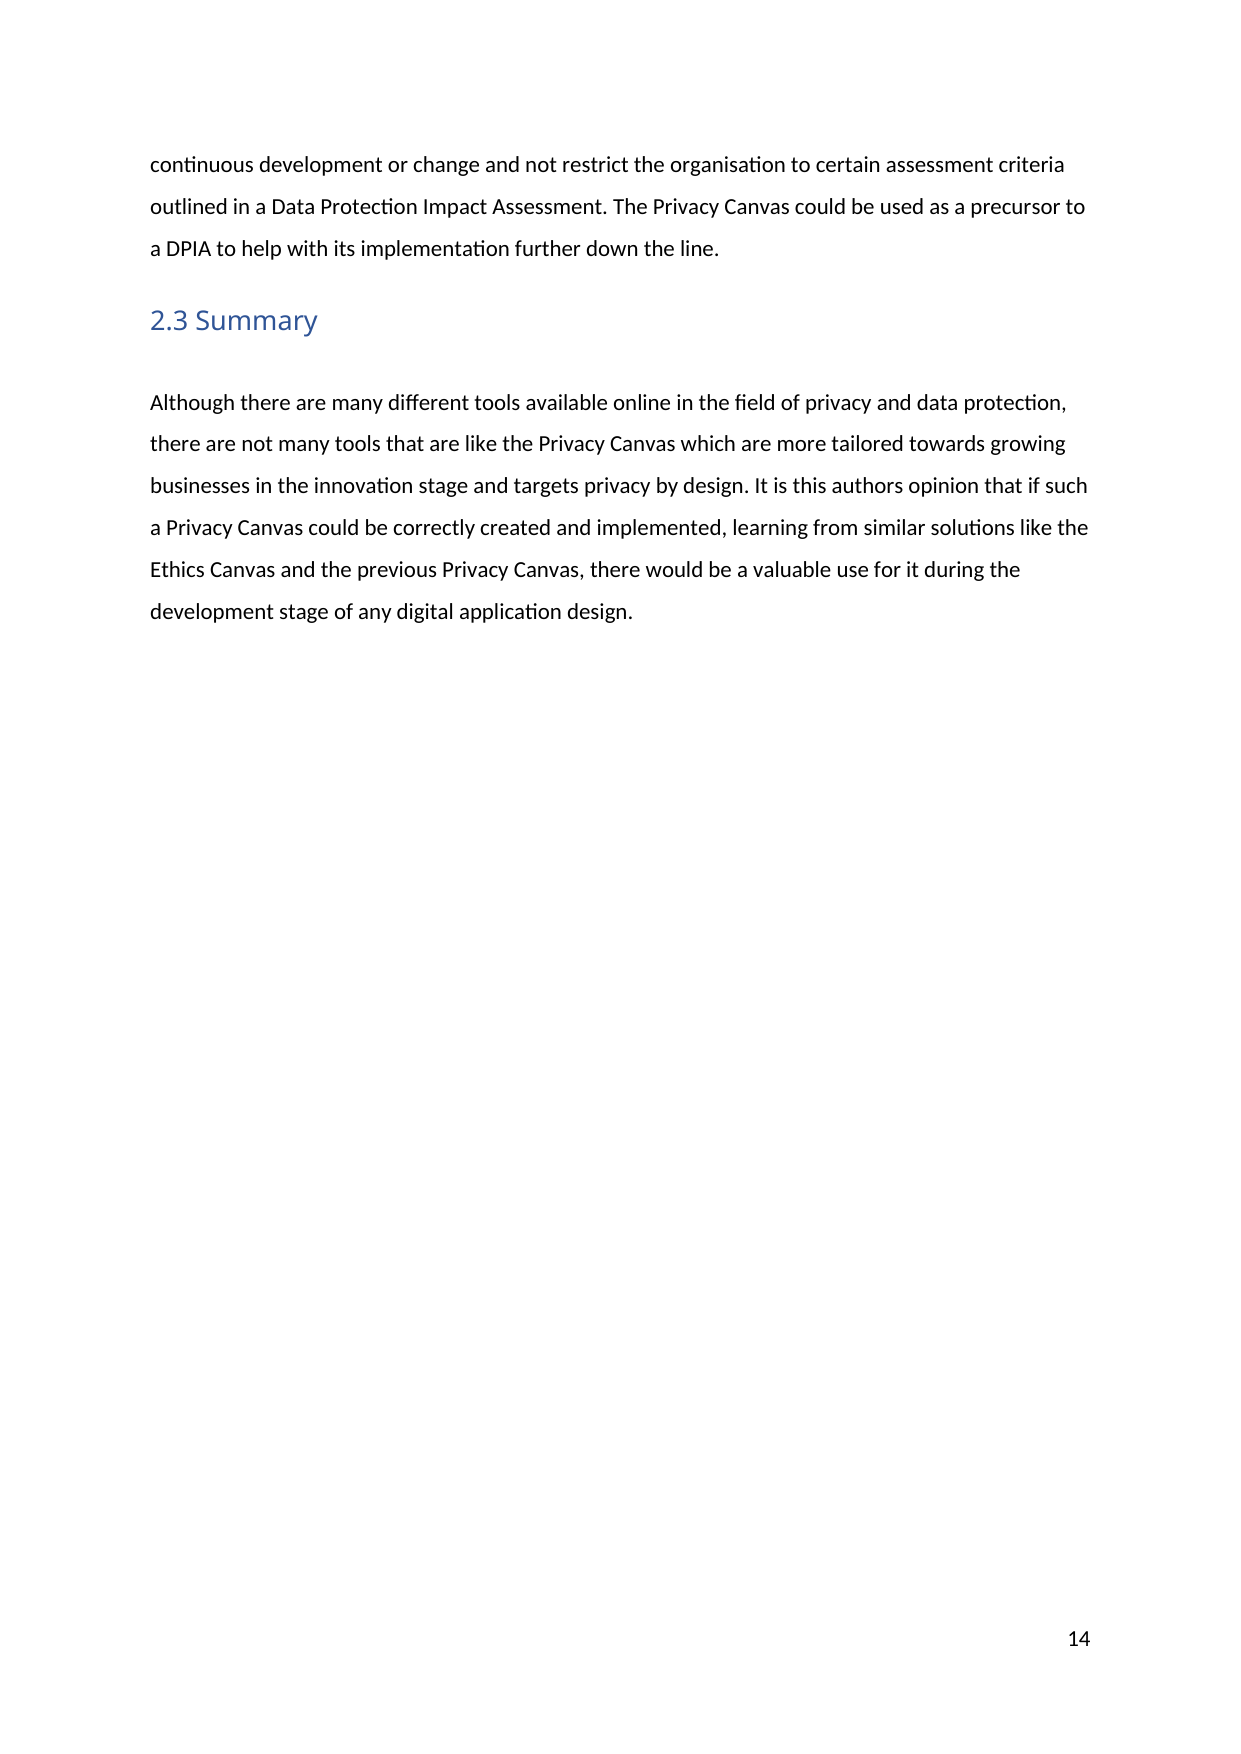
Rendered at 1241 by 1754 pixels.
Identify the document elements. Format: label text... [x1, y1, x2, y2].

text Although there are many different tools available online in the field of privacy and data protection, there are not many tools that are like the Privacy Canvas which are more tailored towards growing businesses in the innovation stage and targets privacy by design. It is this authors opinion that if such a Privacy Canvas could be correctly created and implemented, learning from similar solutions like the Ethics Canvas and the previous Privacy Canvas, there would be a valuable use for it during the development stage of any digital application design. [150, 388, 1090, 626]
subtitle 2.3 Summary [150, 301, 1090, 338]
